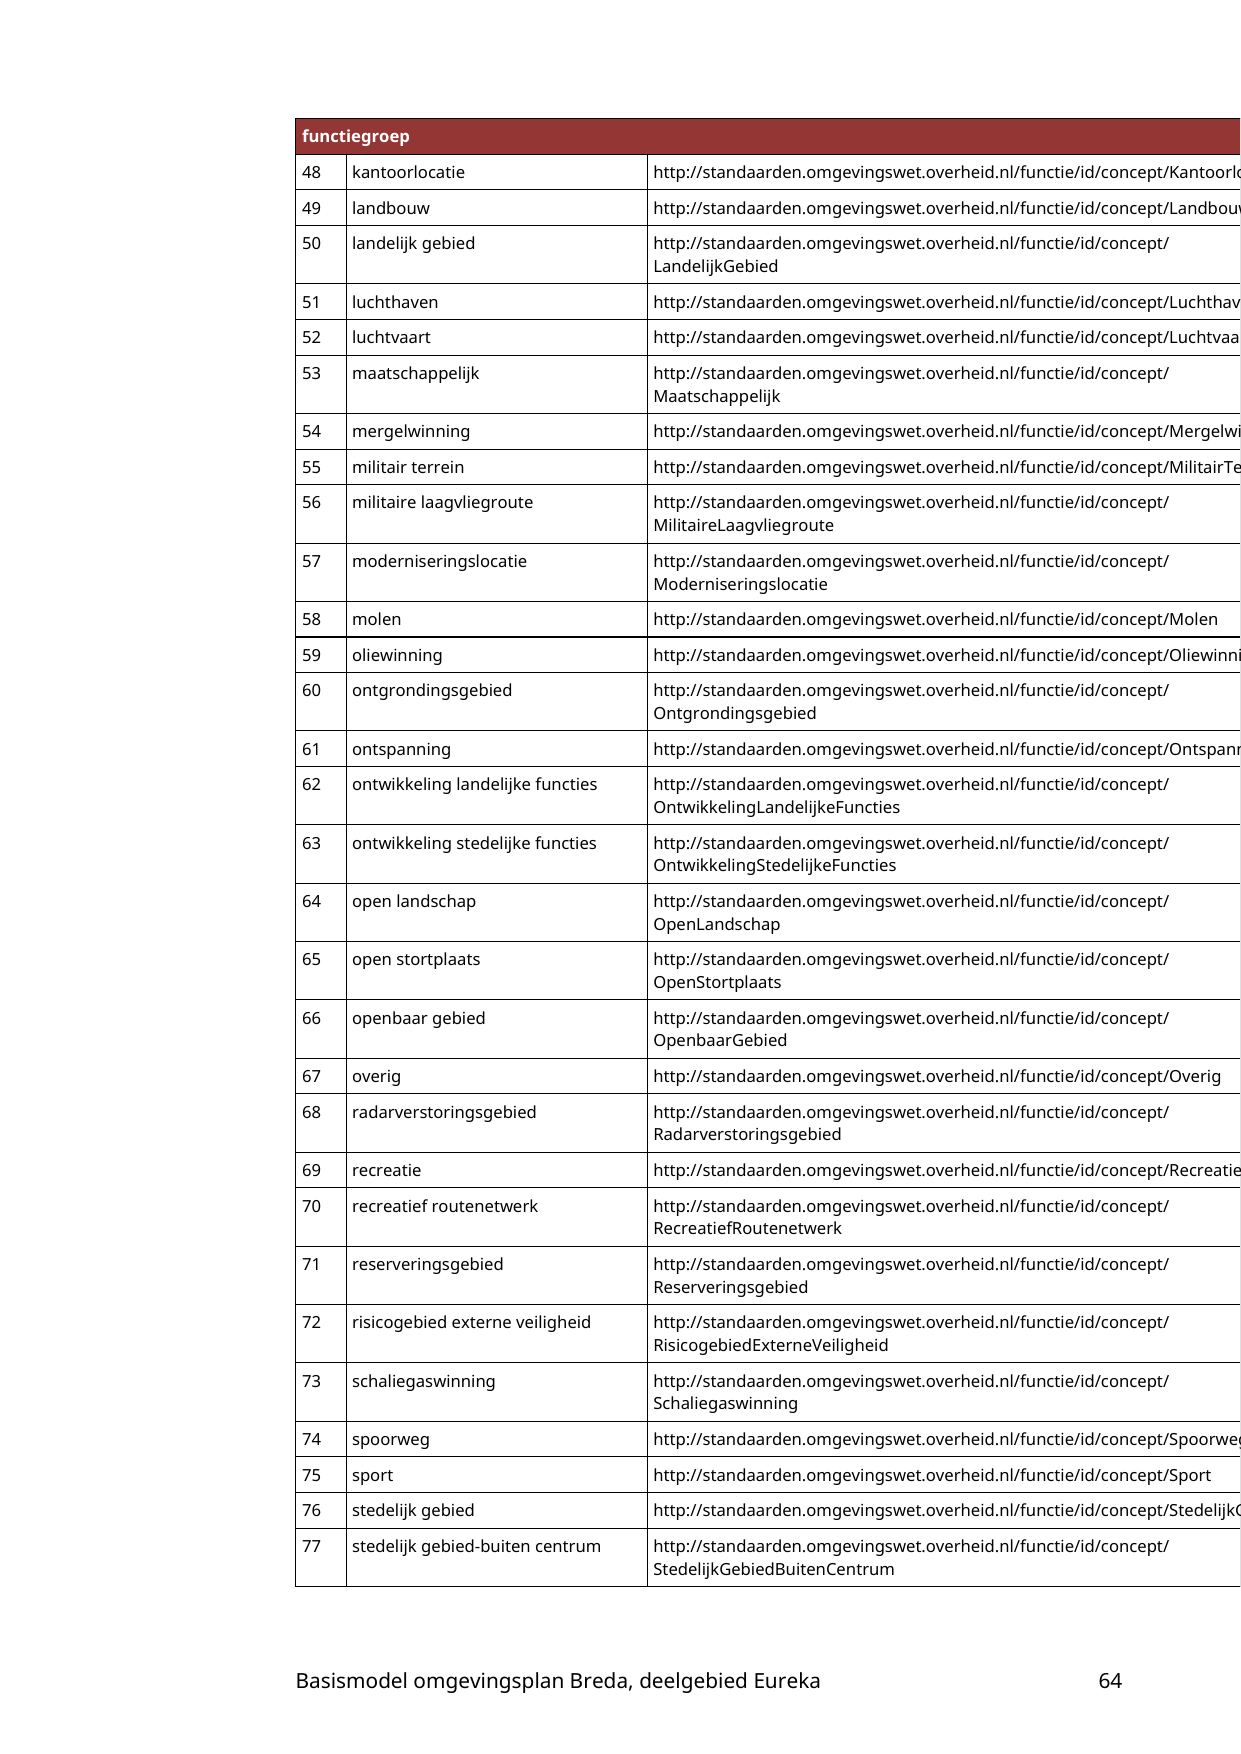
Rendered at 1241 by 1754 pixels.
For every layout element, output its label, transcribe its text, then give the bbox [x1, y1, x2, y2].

table_cell reserveringsgebied [347, 1247, 647, 1304]
table_cell http://standaarden.omgevingswet.overheid.nl/functie/id/concept/Sport [648, 1457, 1240, 1492]
table_cell open landschap [347, 884, 647, 941]
table_cell 75 [296, 1457, 346, 1492]
table_cell spoorweg [347, 1422, 647, 1456]
table_cell oliewinning [347, 638, 647, 672]
table_cell 64 [296, 884, 346, 941]
table_cell militair terrein [347, 450, 647, 484]
table_cell 71 [296, 1247, 346, 1304]
table_cell http://standaarden.omgevingswet.overheid.nl/functie/id/concept/Moderniseringslocatie [648, 544, 1240, 601]
table_cell militaire laagvliegroute [347, 485, 647, 542]
table_cell 63 [296, 825, 346, 883]
table_cell stedelijk gebied [347, 1493, 647, 1527]
table_cell http://standaarden.omgevingswet.overheid.nl/functie/id/concept/Maatschappelijk [648, 356, 1240, 413]
table_header functiegroep [296, 119, 1240, 154]
table_cell 48 [296, 155, 346, 189]
table_cell 74 [296, 1422, 346, 1456]
table_cell 66 [296, 1000, 346, 1058]
table_cell 50 [296, 226, 346, 283]
table_cell landbouw [347, 190, 647, 225]
table_cell http://standaarden.omgevingswet.overheid.nl/functie/id/concept/RisicogebiedExterneVeiligheid [648, 1305, 1240, 1362]
table_cell stedelijk gebied-buiten centrum [347, 1529, 647, 1586]
table_cell 60 [296, 673, 346, 730]
table_cell recreatie [347, 1153, 647, 1187]
table_cell landelijk gebied [347, 226, 647, 283]
table_cell http://standaarden.omgevingswet.overheid.nl/functie/id/concept/StedelijkGebiedBuitenCentrum [648, 1529, 1240, 1586]
table_cell http://standaarden.omgevingswet.overheid.nl/functie/id/concept/Oliewinning [648, 638, 1240, 672]
table_cell maatschappelijk [347, 356, 647, 413]
table_cell ontwikkeling stedelijke functies [347, 825, 647, 883]
table_cell 62 [296, 767, 346, 824]
table_cell overig [347, 1059, 647, 1093]
table_cell ontspanning [347, 731, 647, 766]
table_cell http://standaarden.omgevingswet.overheid.nl/functie/id/concept/Luchtvaart [648, 320, 1240, 354]
table_cell 68 [296, 1094, 346, 1152]
table_cell open stortplaats [347, 942, 647, 999]
table_cell 53 [296, 356, 346, 413]
table_cell http://standaarden.omgevingswet.overheid.nl/functie/id/concept/Recreatie [648, 1153, 1240, 1187]
table_cell 67 [296, 1059, 346, 1093]
table_cell http://standaarden.omgevingswet.overheid.nl/functie/id/concept/Landbouw [648, 190, 1240, 225]
table_cell mergelwinning [347, 414, 647, 448]
table_cell 77 [296, 1529, 346, 1586]
table_cell radarverstoringsgebied [347, 1094, 647, 1152]
table_cell luchthaven [347, 284, 647, 319]
table_cell 52 [296, 320, 346, 354]
table_cell http://standaarden.omgevingswet.overheid.nl/functie/id/concept/StedelijkGebied [648, 1493, 1240, 1527]
table_cell http://standaarden.omgevingswet.overheid.nl/functie/id/concept/Overig [648, 1059, 1240, 1093]
table_cell http://standaarden.omgevingswet.overheid.nl/functie/id/concept/Ontspanning [648, 731, 1240, 766]
table_cell http://standaarden.omgevingswet.overheid.nl/functie/id/concept/Ontgrondingsgebied [648, 673, 1240, 730]
table_cell 70 [296, 1188, 346, 1246]
table_cell http://standaarden.omgevingswet.overheid.nl/functie/id/concept/Molen [648, 602, 1240, 636]
table_cell http://standaarden.omgevingswet.overheid.nl/functie/id/concept/MilitairTerrein [648, 450, 1240, 484]
table_cell 54 [296, 414, 346, 448]
table_cell http://standaarden.omgevingswet.overheid.nl/functie/id/concept/Kantoorlocatie [648, 155, 1240, 189]
table_cell 51 [296, 284, 346, 319]
table_cell http://standaarden.omgevingswet.overheid.nl/functie/id/concept/OpenbaarGebied [648, 1000, 1240, 1058]
table_cell http://standaarden.omgevingswet.overheid.nl/functie/id/concept/Spoorweg [648, 1422, 1240, 1456]
table_cell http://standaarden.omgevingswet.overheid.nl/functie/id/concept/Mergelwinning [648, 414, 1240, 448]
table_cell kantoorlocatie [347, 155, 647, 189]
table_cell sport [347, 1457, 647, 1492]
table_cell 55 [296, 450, 346, 484]
table_cell ontwikkeling landelijke functies [347, 767, 647, 824]
table_cell openbaar gebied [347, 1000, 647, 1058]
table_cell http://standaarden.omgevingswet.overheid.nl/functie/id/concept/OpenLandschap [648, 884, 1240, 941]
table_cell 57 [296, 544, 346, 601]
table_cell http://standaarden.omgevingswet.overheid.nl/functie/id/concept/RecreatiefRoutenetwerk [648, 1188, 1240, 1246]
table_cell http://standaarden.omgevingswet.overheid.nl/functie/id/concept/Schaliegaswinning [648, 1363, 1240, 1421]
table_cell http://standaarden.omgevingswet.overheid.nl/functie/id/concept/OpenStortplaats [648, 942, 1240, 999]
table_cell 58 [296, 602, 346, 636]
table_cell 72 [296, 1305, 346, 1362]
table_cell 65 [296, 942, 346, 999]
table_cell 59 [296, 638, 346, 672]
table_cell 56 [296, 485, 346, 542]
table_cell http://standaarden.omgevingswet.overheid.nl/functie/id/concept/OntwikkelingLandelijkeFuncties [648, 767, 1240, 824]
table_cell http://standaarden.omgevingswet.overheid.nl/functie/id/concept/Luchthaven [648, 284, 1240, 319]
table_cell http://standaarden.omgevingswet.overheid.nl/functie/id/concept/Reserveringsgebied [648, 1247, 1240, 1304]
table_cell 76 [296, 1493, 346, 1527]
table_cell moderniseringslocatie [347, 544, 647, 601]
table_cell http://standaarden.omgevingswet.overheid.nl/functie/id/concept/MilitaireLaagvliegroute [648, 485, 1240, 542]
table_cell luchtvaart [347, 320, 647, 354]
table_cell risicogebied externe veiligheid [347, 1305, 647, 1362]
table_cell http://standaarden.omgevingswet.overheid.nl/functie/id/concept/OntwikkelingStedelijkeFuncties [648, 825, 1240, 883]
table_cell ontgrondingsgebied [347, 673, 647, 730]
table_cell molen [347, 602, 647, 636]
table_cell 49 [296, 190, 346, 225]
table_cell http://standaarden.omgevingswet.overheid.nl/functie/id/concept/Radarverstoringsgebied [648, 1094, 1240, 1152]
table_cell http://standaarden.omgevingswet.overheid.nl/functie/id/concept/LandelijkGebied [648, 226, 1240, 283]
table_cell recreatief routenetwerk [347, 1188, 647, 1246]
table_cell schaliegaswinning [347, 1363, 647, 1421]
table_cell 73 [296, 1363, 346, 1421]
table_cell 61 [296, 731, 346, 766]
table_cell 69 [296, 1153, 346, 1187]
